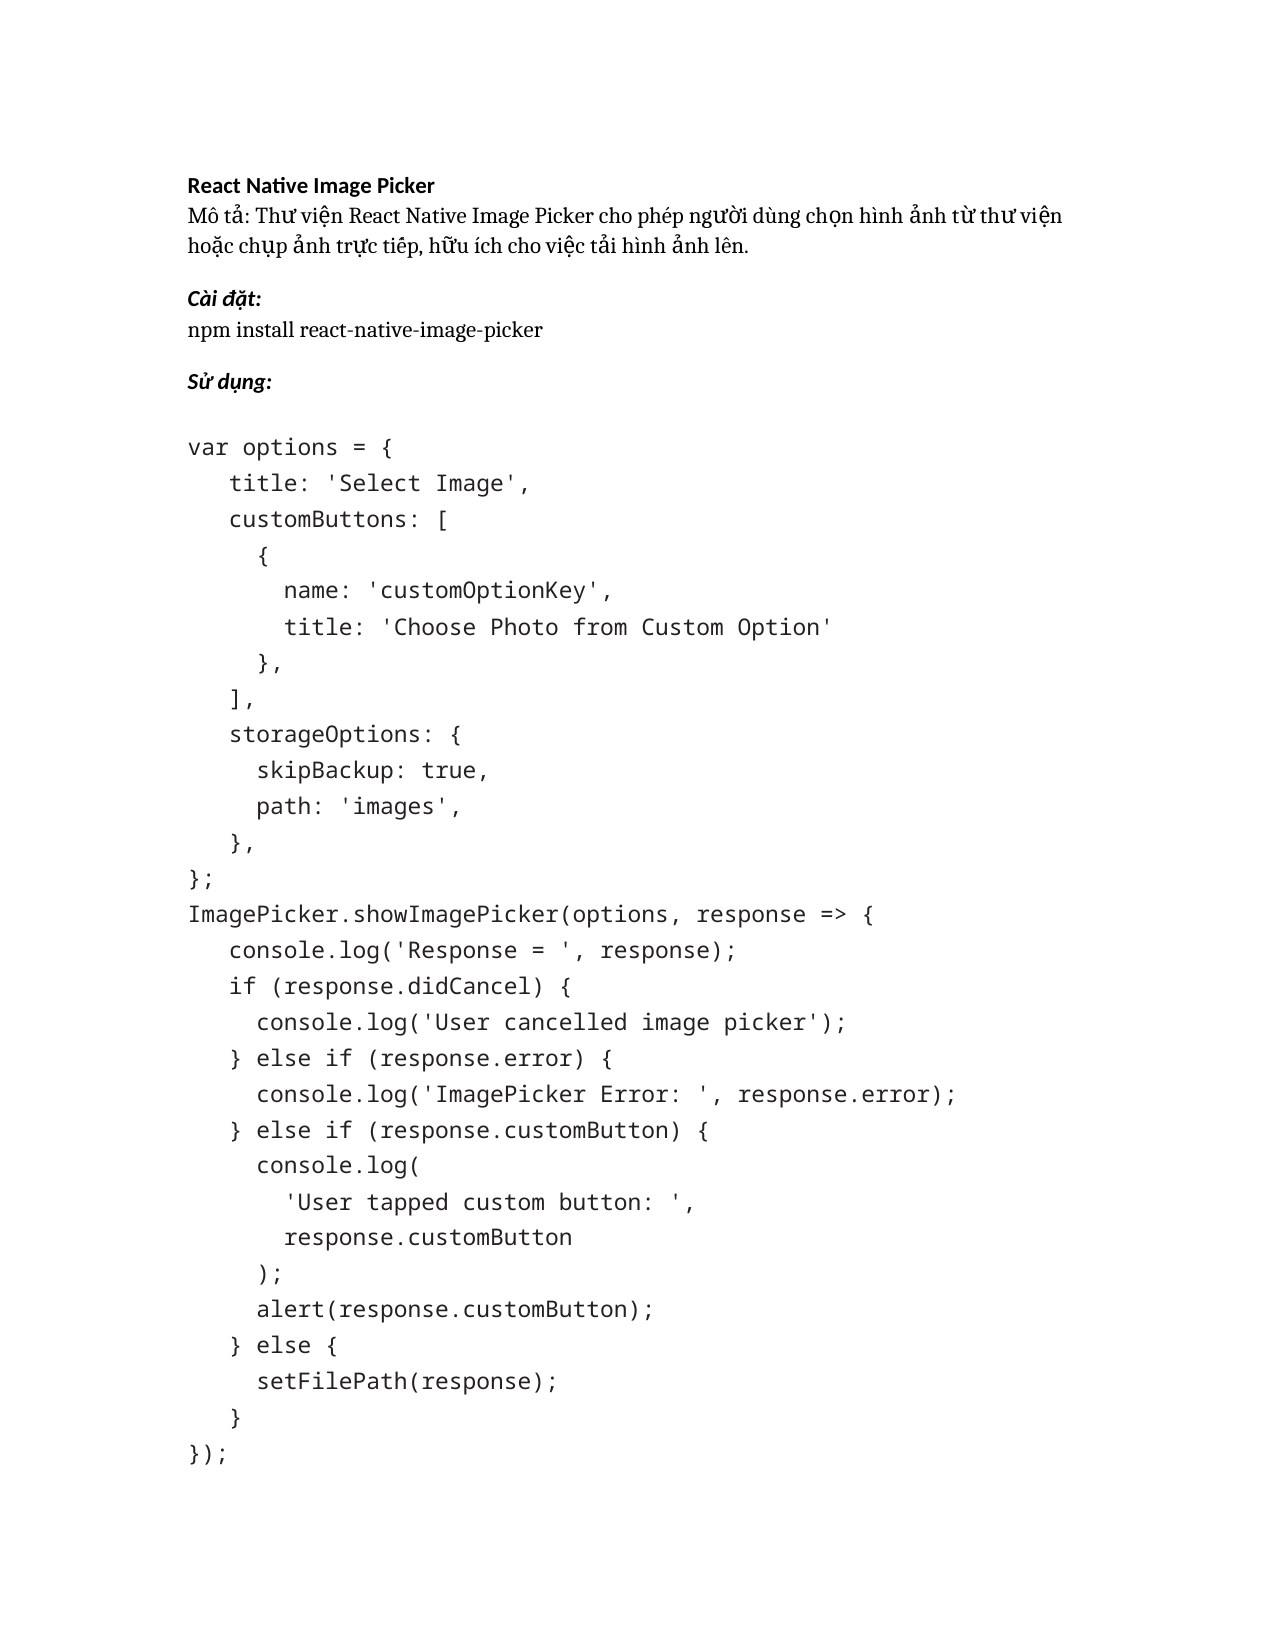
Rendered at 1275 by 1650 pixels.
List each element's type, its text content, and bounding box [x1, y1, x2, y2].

text npm install react-native-image-picker [187, 316, 1087, 343]
subtitle React Native Image Picker [187, 171, 1087, 199]
text Mô tả: Thư viện React Native Image Picker cho phép người dùng chọn hình ảnh từ thư viện hoặc chụp ảnh trực tiếp, hữu ích cho việc tải hình ảnh lên. [187, 203, 1087, 259]
subtitle Cài đặt: [187, 284, 1087, 312]
subtitle Sử dụng: [187, 367, 1087, 396]
text var options = { title: 'Select Image', customButtons: [ { name: 'customOptionKey', title: 'Choose Photo from Custom Option' }, ], storageOptions: { skipBackup: true, path: 'images', }, }; ImagePicker.showImagePicker(options, response => { console.log('Response = ', response); if (response.didCancel) { console.log('User cancelled image picker'); } else if (response.error) { console.log('ImagePicker Error: ', response.error); } else if (response.customButton) { console.log( 'User tapped custom button: ', response.customButton ); alert(response.customButton); } else { setFilePath(response); } }); [187, 400, 1087, 1468]
